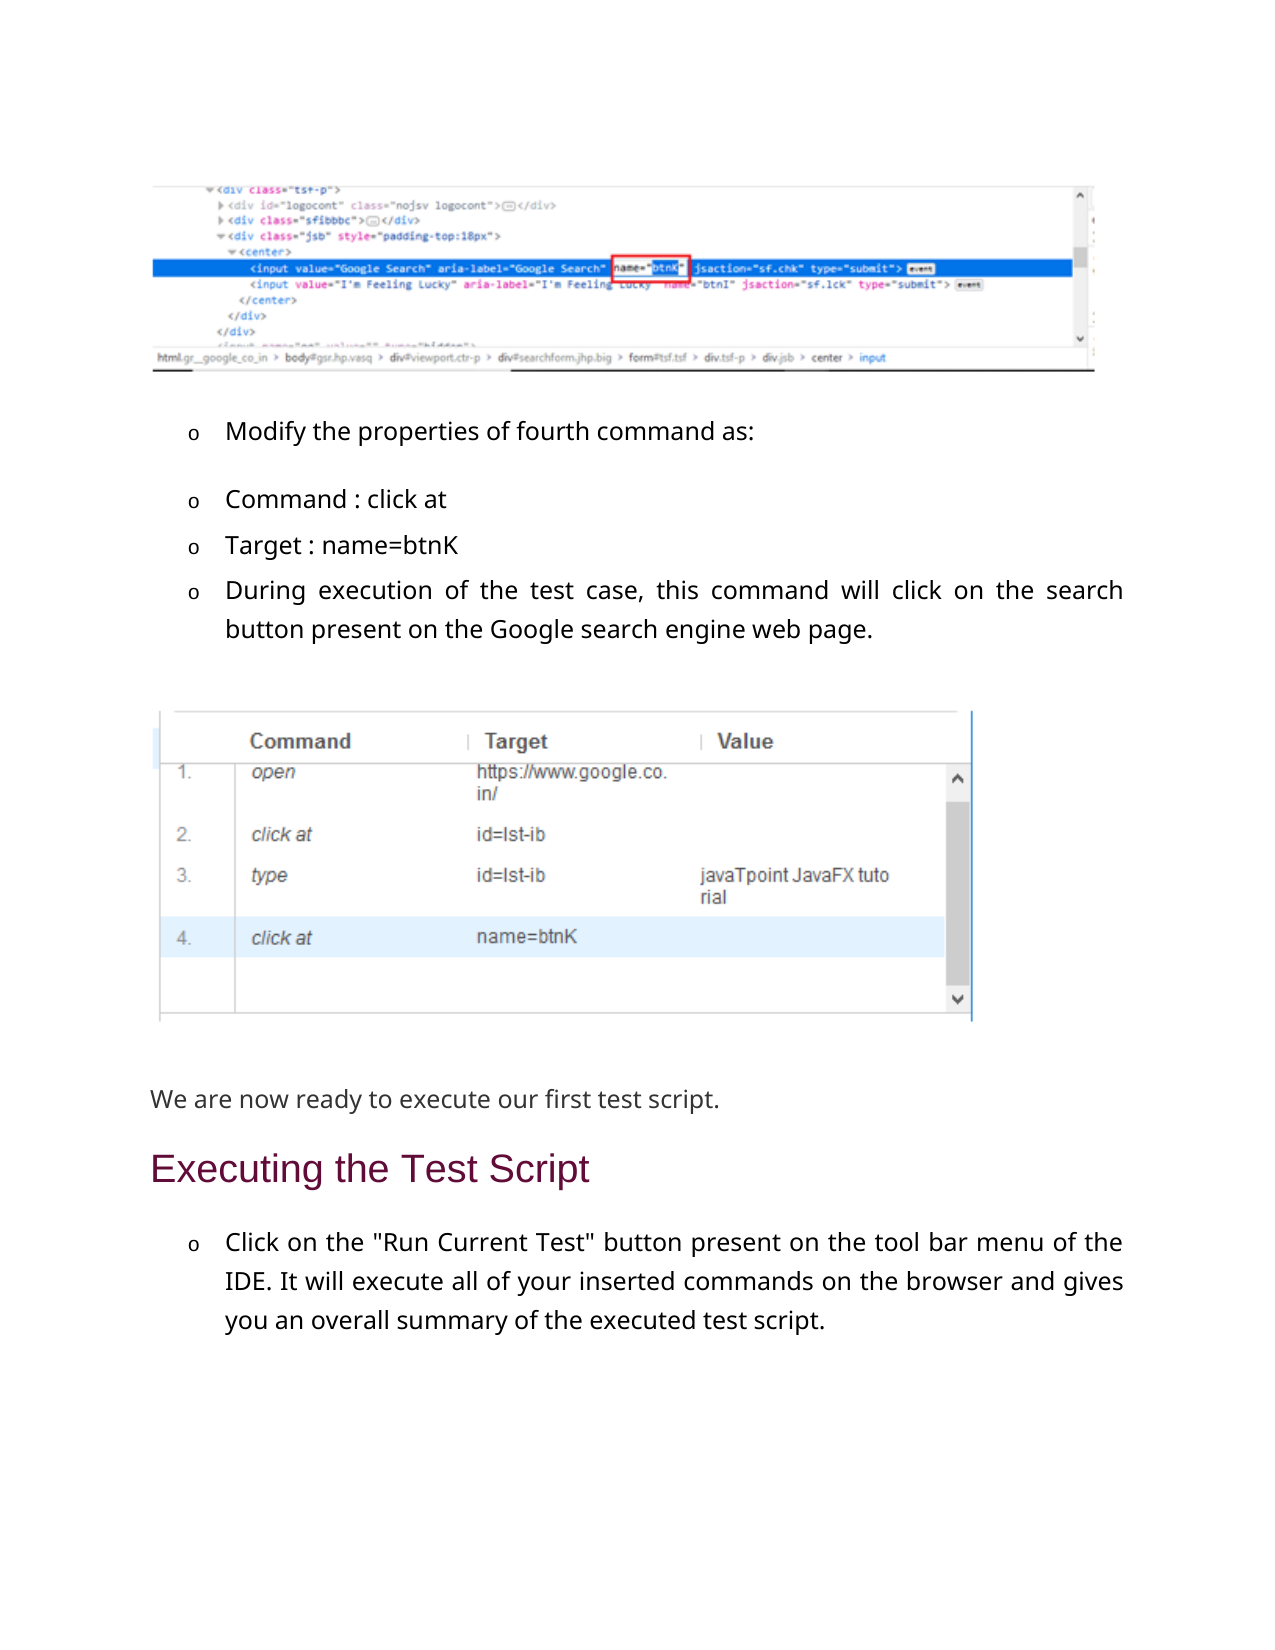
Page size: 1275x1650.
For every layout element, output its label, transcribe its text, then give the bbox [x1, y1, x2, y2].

picture [150, 184, 1098, 375]
list Target : name=btnK [187, 522, 1125, 561]
text Executing the Test Script [150, 1145, 1125, 1190]
picture [150, 708, 976, 1025]
list Click on the "Run Current Test" button present on the tool bar menu of the IDE. It will execute all of your inserted commands on the browser and gives you an overall summary of the executed test script. [187, 1219, 1125, 1337]
list Command : click at [187, 477, 1125, 516]
text We are now ready to execute our first test script. [150, 1082, 1125, 1116]
list Modify the properties of fourth command as: [187, 409, 1125, 448]
list During execution of the test case, this command will click on the search button present on the Google search engine web page. [187, 568, 1125, 646]
